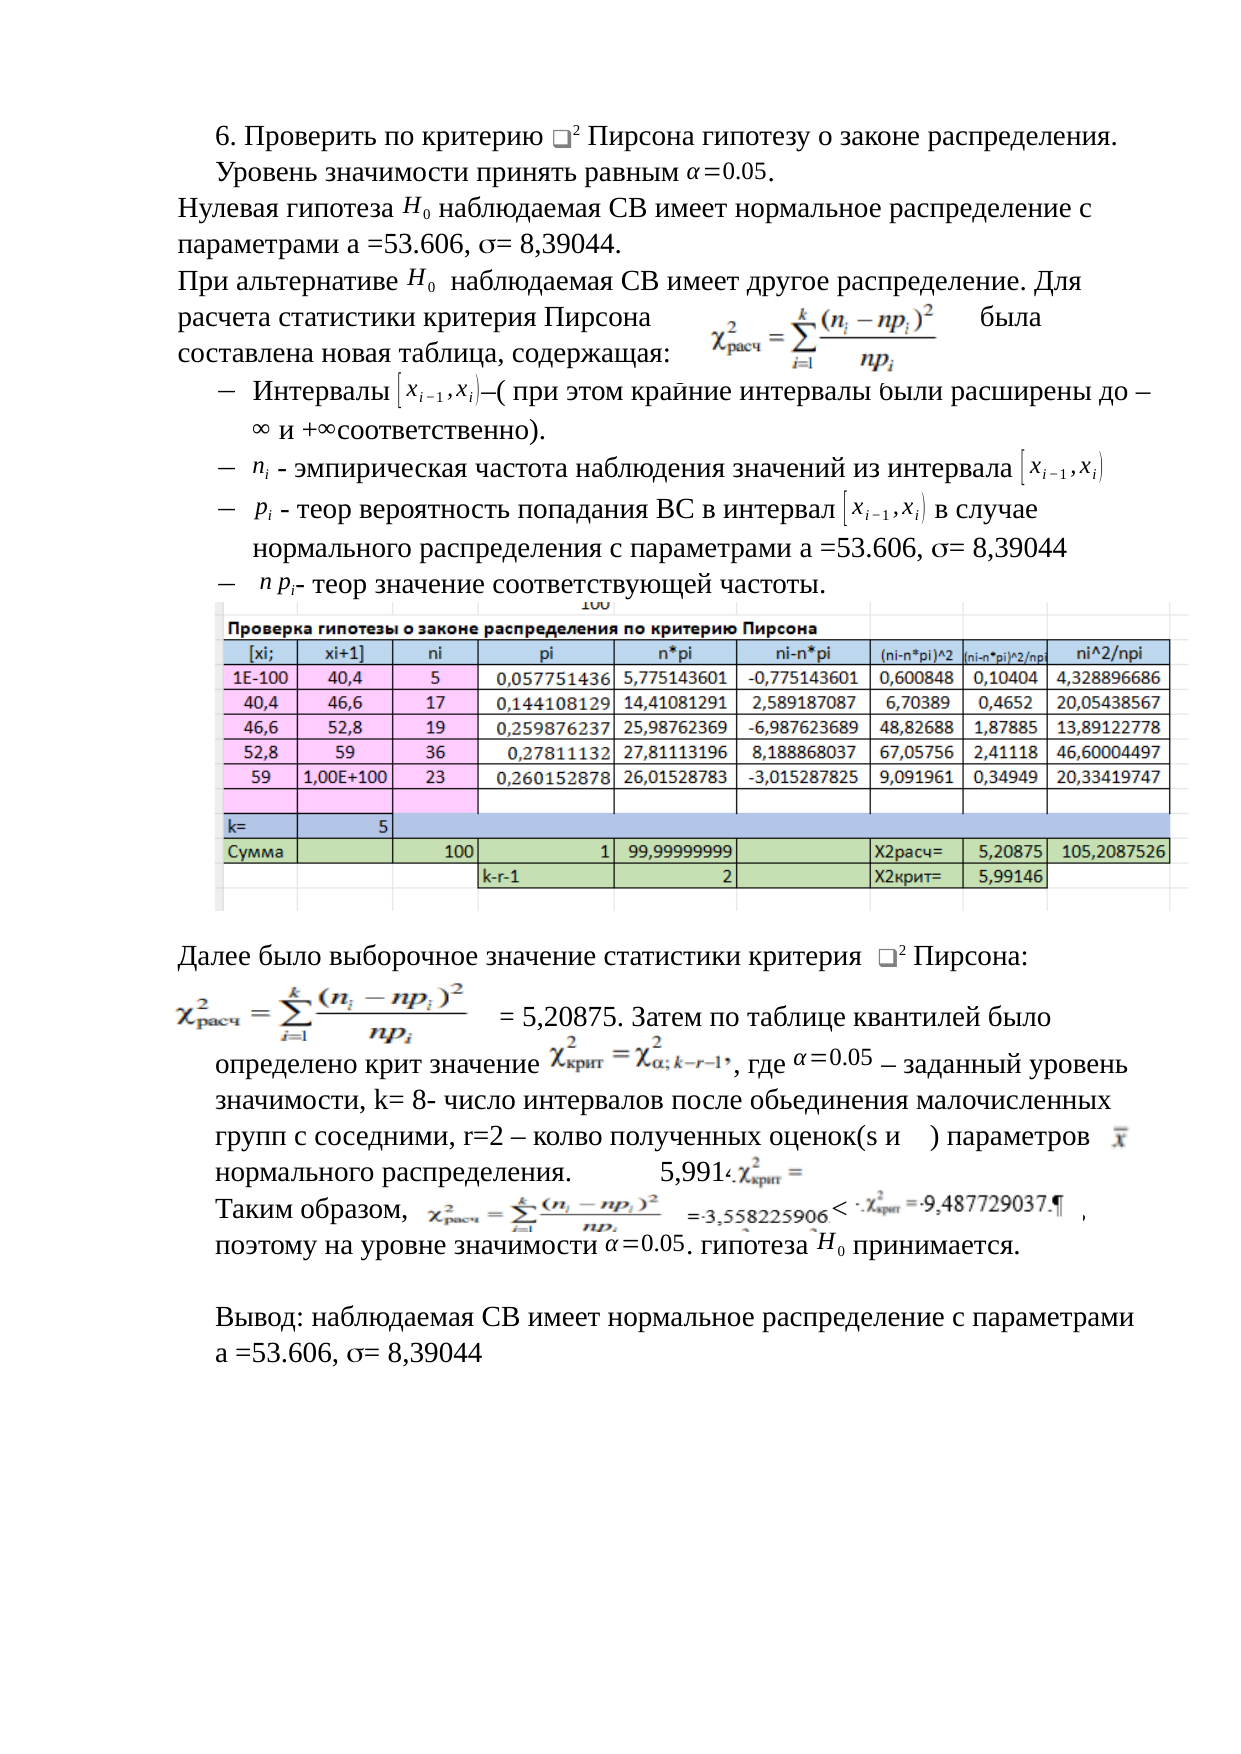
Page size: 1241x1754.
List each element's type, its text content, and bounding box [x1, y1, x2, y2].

picture [673, 300, 974, 383]
text = 5,20875. Затем по таблице квантилей было [501, 999, 1152, 1033]
picture [730, 1155, 807, 1189]
text При альтернативе наблюдаемая СВ имеет другое распределение. Для расчета статистики критерия Пирсона б была составлена новая таблица, содержащая: [177, 263, 1152, 369]
picture [414, 1191, 831, 1232]
picture [214, 602, 1189, 911]
picture [167, 981, 501, 1050]
text Вывод: наблюдаемая СВ имеет нормальное распределение с параметрами a =53.606, = 8,39044 [215, 1299, 1152, 1369]
list Интервалы –( при этом крайние интервалы были расширены до – и +соответственно). [215, 371, 1152, 446]
list - теор вероятность попадания ВС в интервал в случае нормального распределения с параметрами a =53.606, = 8,39044 [215, 489, 1152, 564]
text определено крит значение , где – заданный уровень значимости, k= 8- число интервалов после обьединения малочисленных групп с соседними, r=2 – колво полученных оценок(s и ) параметров нормального распределения. 5,99146. [215, 1035, 1152, 1188]
text Нулевая гипотеза наблюдаемая СВ имеет нормальное распределение с параметрами a =53.606, = 8,39044. [177, 190, 1152, 260]
list - эмпирическая частота наблюдения значений из интервала [215, 448, 1152, 487]
picture [547, 1035, 733, 1074]
text Далее было выборочное значение статистики критерия Пирсона: [177, 938, 1152, 971]
text 6. Проверить по критерию Пирсона гипотезу о законе распределения. Уровень значимости принять равным . [215, 118, 1152, 188]
picture [1105, 1120, 1135, 1154]
picture [855, 1190, 1084, 1225]
list - теор значение соответствующей частоты. [215, 566, 1152, 600]
